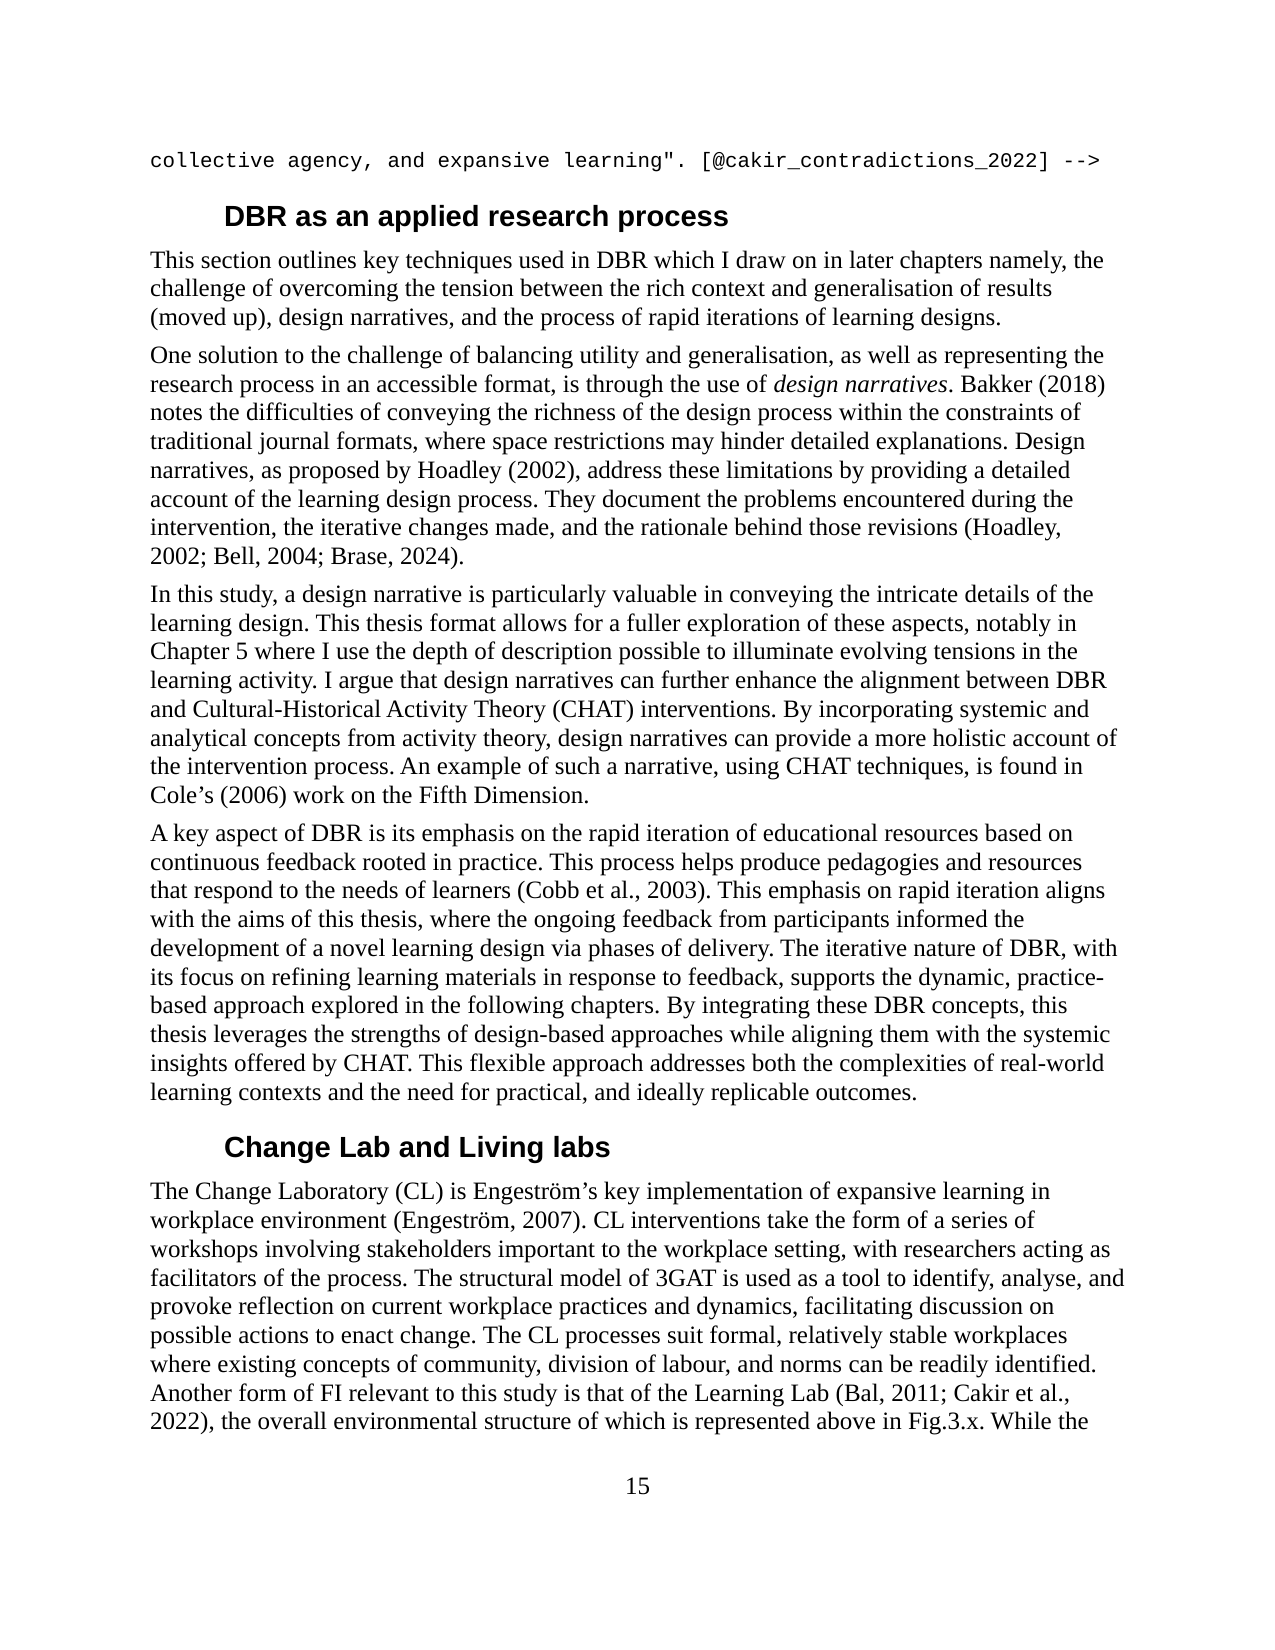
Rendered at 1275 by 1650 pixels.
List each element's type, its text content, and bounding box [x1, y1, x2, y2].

text In this study, a design narrative is particularly valuable in conveying the intricate details of the learning design. This thesis format allows for a fuller exploration of these aspects, notably in Chapter 5 where I use the depth of description possible to illuminate evolving tensions in the learning activity. I argue that design narratives can further enhance the alignment between DBR and Cultural-Historical Activity Theory (CHAT) interventions. By incorporating systemic and analytical concepts from activity theory, design narratives can provide a more holistic account of the intervention process. An example of such a narrative, using CHAT techniques, is found in Cole’s (2006) work on the Fifth Dimension. [150, 579, 1125, 809]
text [150, 1176, 1125, 1435]
subtitle DBR as an applied research process [150, 199, 1125, 232]
text A key aspect of DBR is its emphasis on the rapid iteration of educational resources based on continuous feedback rooted in practice. This process helps produce pedagogies and resources that respond to the needs of learners (Cobb et al., 2003). This emphasis on rapid iteration aligns with the aims of this thesis, where the ongoing feedback from participants informed the development of a novel learning design via phases of delivery. The iterative nature of DBR, with its focus on refining learning materials in response to feedback, supports the dynamic, practice-based approach explored in the following chapters. By integrating these DBR concepts, this thesis leverages the strengths of design-based approaches while aligning them with the systemic insights offered by CHAT. This flexible approach addresses both the complexities of real-world learning contexts and the need for practical, and ideally replicable outcomes. [150, 818, 1125, 1105]
text This section outlines key techniques used in DBR which I draw on in later chapters namely, the challenge of overcoming the tension between the rich context and generalisation of results (moved up), design narratives, and the process of rapid iterations of learning designs. [150, 245, 1125, 331]
subtitle Change Lab and Living labs [150, 1130, 1125, 1164]
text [150, 150, 1125, 174]
text One solution to the challenge of balancing utility and generalisation, as well as representing the research process in an accessible format, is through the use of design narratives. Bakker (2018) notes the difficulties of conveying the richness of the design process within the constraints of traditional journal formats, where space restrictions may hinder detailed explanations. Design narratives, as proposed by Hoadley (2002), address these limitations by providing a detailed account of the learning design process. They document the problems encountered during the intervention, the iterative changes made, and the rationale behind those revisions (Hoadley, 2002; Bell, 2004; Brase, 2024). [150, 340, 1125, 570]
